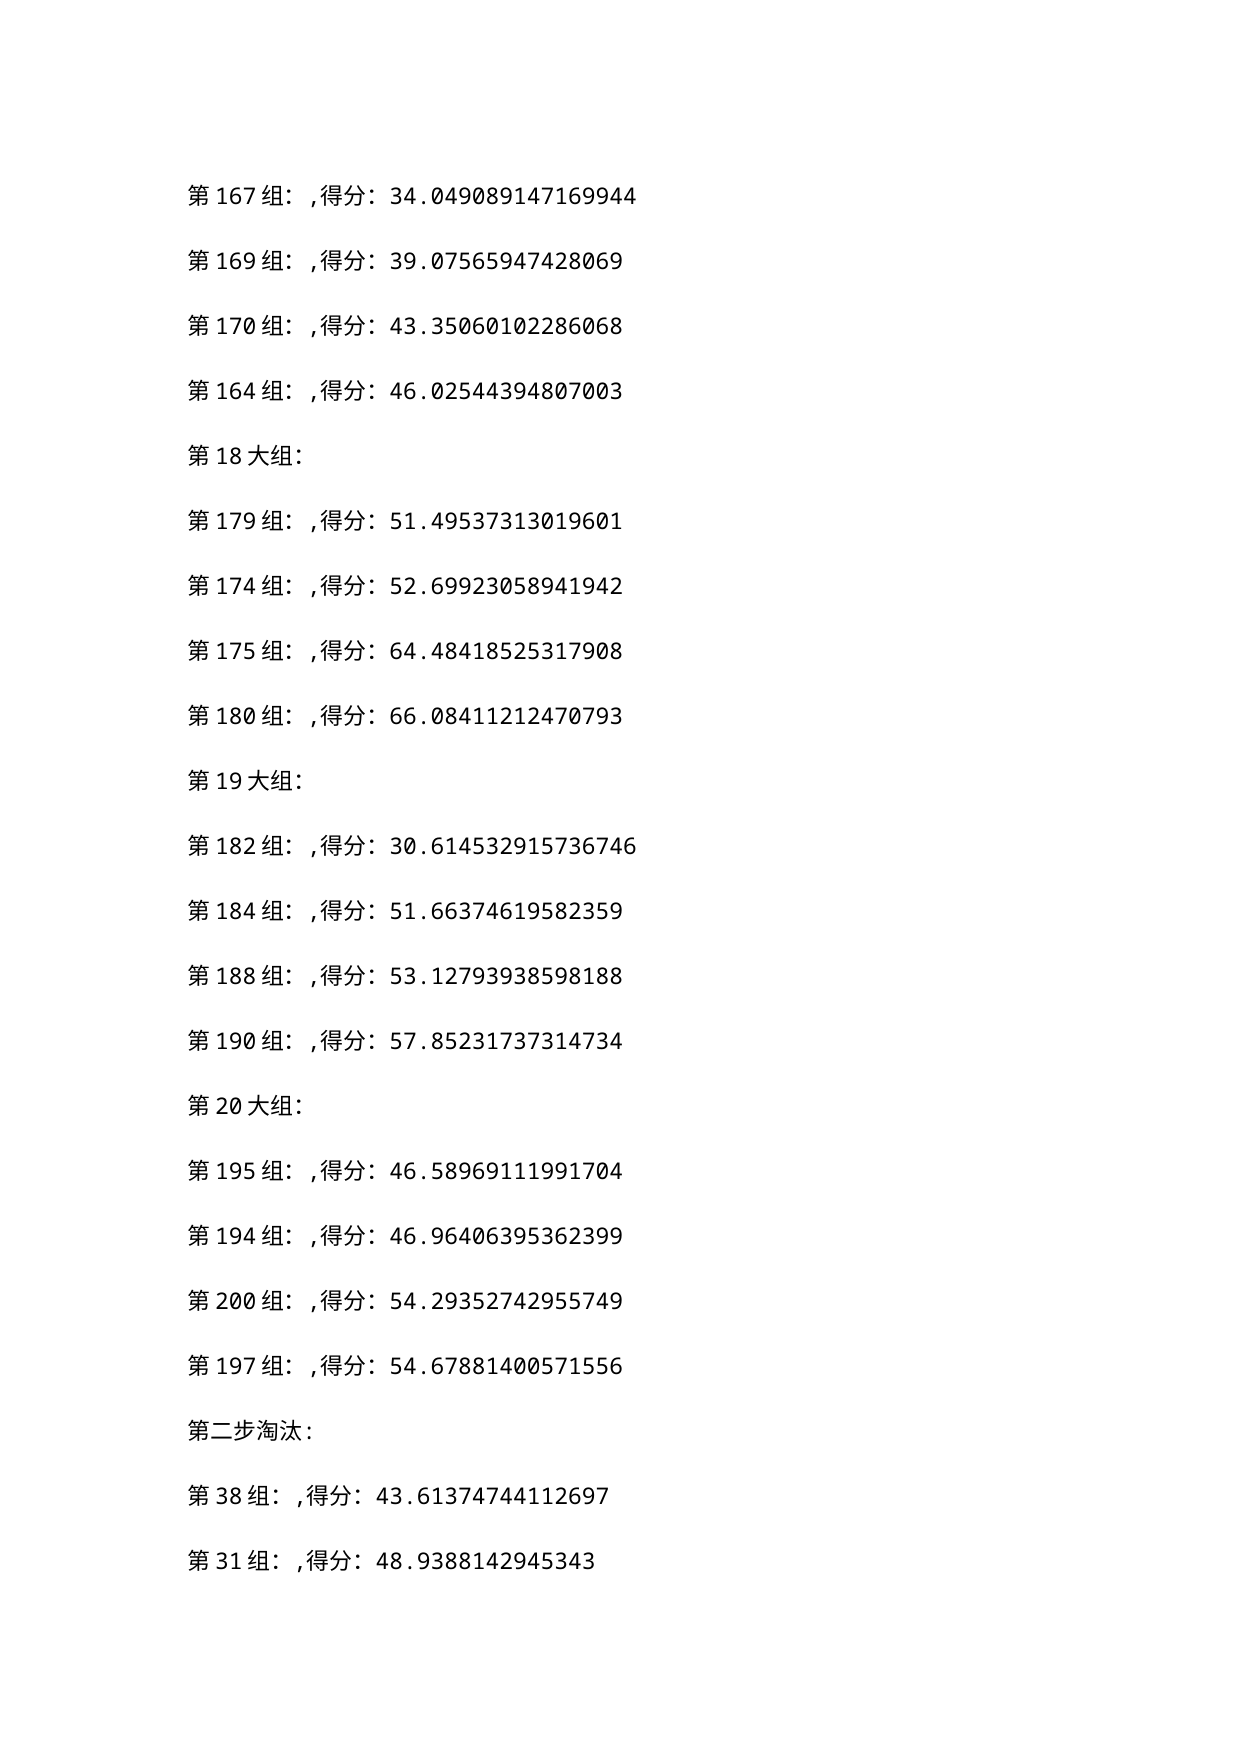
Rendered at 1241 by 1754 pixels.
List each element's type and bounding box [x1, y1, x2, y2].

text [187, 162, 1053, 1592]
